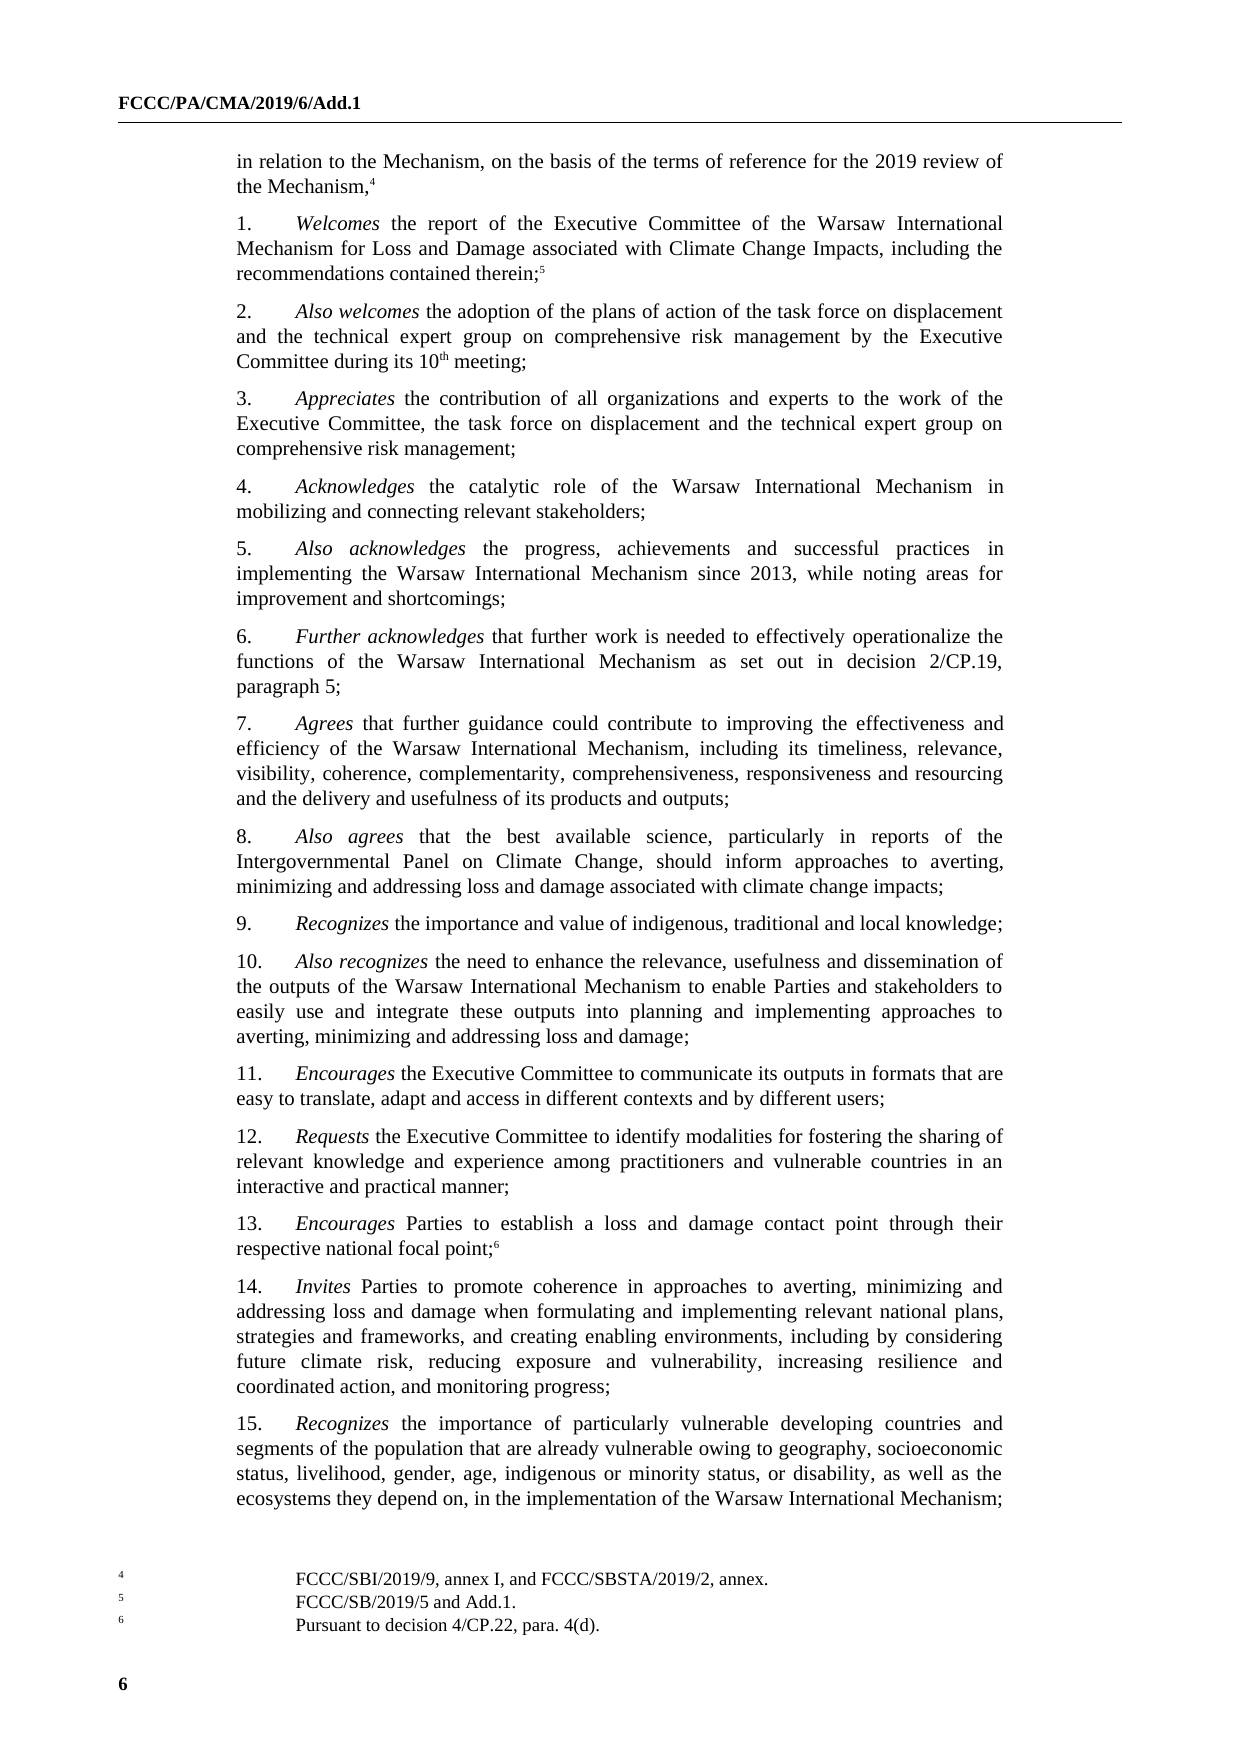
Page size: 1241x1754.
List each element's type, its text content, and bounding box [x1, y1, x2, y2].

text 9. Recognizes the importance and value of indigenous, traditional and local knowledge; [236, 910, 1004, 935]
text 15. Recognizes the importance of particularly vulnerable developing countries and segments of the population that are already vulnerable owing to geography, socioeconomic status, livelihood, gender, age, indigenous or minority status, or disability, as well as the ecosystems they depend on, in the implementation of the Warsaw International Mechanism; [236, 1410, 1004, 1535]
text 7. Agrees that further guidance could contribute to improving the effectiveness and efficiency of the Warsaw International Mechanism, including its timeliness, relevance, visibility, coherence, complementarity, comprehensiveness, responsiveness and resourcing and the delivery and usefulness of its products and outputs; [236, 710, 1004, 810]
text 6. Further acknowledges that further work is needed to effectively operationalize the functions of the Warsaw International Mechanism as set out in decision 2/CP.19, paragraph 5; [236, 623, 1004, 698]
text 4. Acknowledges the catalytic role of the Warsaw International Mechanism in mobilizing and connecting relevant stakeholders; [236, 473, 1004, 523]
text 10. Also recognizes the need to enhance the relevance, usefulness and dissemination of the outputs of the Warsaw International Mechanism to enable Parties and stakeholders to easily use and integrate these outputs into planning and implementing approaches to averting, minimizing and addressing loss and damage; [236, 948, 1004, 1048]
text 11. Encourages the Executive Committee to communicate its outputs in formats that are easy to translate, adapt and access in different contexts and by different users; [236, 1060, 1004, 1110]
text 5. Also acknowledges the progress, achievements and successful practices in implementing the Warsaw International Mechanism since 2013, while noting areas for improvement and shortcomings; [236, 535, 1004, 610]
text 8. Also agrees that the best available science, particularly in reports of the Intergovernmental Panel on Climate Change, should inform approaches to averting, minimizing and addressing loss and damage associated with climate change impacts; [236, 823, 1004, 898]
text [236, 148, 1004, 198]
text 2. Also welcomes the adoption of the plans of action of the task force on displacement and the technical expert group on comprehensive risk management by the Executive Committee during its 10th meeting; [236, 298, 1004, 373]
text 13. Encourages Parties to establish a loss and damage contact point through their respective national focal point; [236, 1210, 1004, 1260]
text 3. Appreciates the contribution of all organizations and experts to the work of the Executive Committee, the task force on displacement and the technical expert group on comprehensive risk management; [236, 385, 1004, 460]
text 14. Invites Parties to promote coherence in approaches to averting, minimizing and addressing loss and damage when formulating and implementing relevant national plans, strategies and frameworks, and creating enabling environments, including by considering future climate risk, reducing exposure and vulnerability, increasing resilience and coordinated action, and monitoring progress; [236, 1273, 1004, 1398]
text 1. Welcomes the report of the Executive Committee of the Warsaw International Mechanism for Loss and Damage associated with Climate Change Impacts, including the recommendations contained therein; [236, 210, 1004, 285]
text 12. Requests the Executive Committee to identify modalities for fostering the sharing of relevant knowledge and experience among practitioners and vulnerable countries in an interactive and practical manner; [236, 1123, 1004, 1198]
